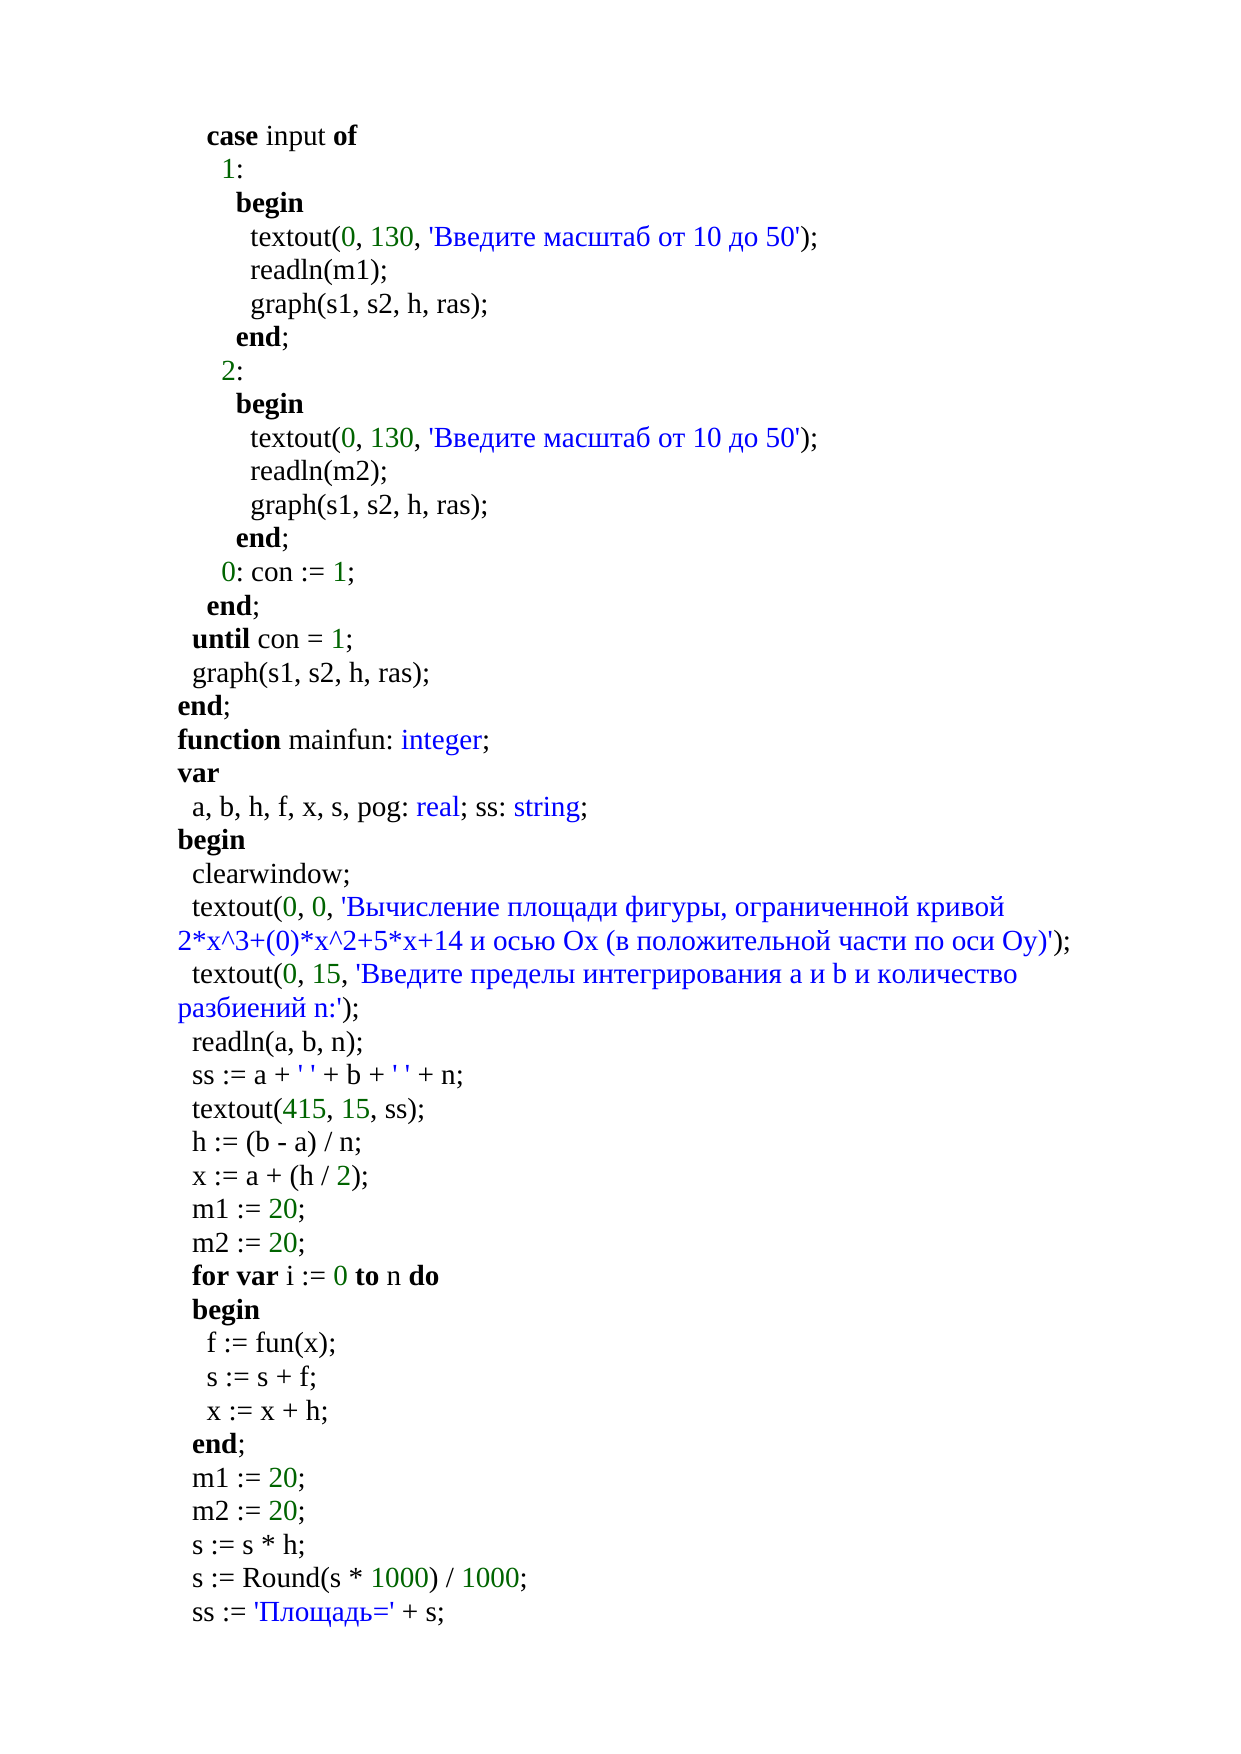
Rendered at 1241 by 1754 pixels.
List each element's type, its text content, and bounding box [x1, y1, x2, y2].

text end; [177, 521, 1152, 554]
text m1 := 20; [177, 1191, 1152, 1225]
text graph(s1, s2, h, ras); [177, 655, 1152, 688]
text textout(0, 15, 'Введите пределы интегрирования a и b и количество разбиений n:'); [177, 957, 1152, 1024]
text 0: con := 1; [177, 554, 1152, 588]
text readln(a, b, n); [177, 1024, 1152, 1057]
text clearwindow; [177, 856, 1152, 889]
text s := Round(s * 1000) / 1000; [177, 1560, 1152, 1594]
text h := (b - a) / n; [177, 1124, 1152, 1158]
text x := a + (h / 2); [177, 1158, 1152, 1191]
text end; [177, 588, 1152, 621]
text graph(s1, s2, h, ras); [177, 286, 1152, 319]
text end; [177, 319, 1152, 353]
text s := s * h; [177, 1527, 1152, 1560]
text begin [177, 1292, 1152, 1326]
text textout(0, 130, 'Введите масштаб от 10 до 50'); [177, 420, 1152, 453]
text ss := a + ' ' + b + ' ' + n; [177, 1057, 1152, 1091]
text ss := 'Площадь=' + s; [177, 1594, 1152, 1627]
text textout(0, 130, 'Введите масштаб от 10 до 50'); [177, 219, 1152, 252]
text var [177, 755, 1152, 789]
text textout(415, 15, ss); [177, 1091, 1152, 1124]
text a, b, h, f, x, s, pog: real; ss: string; [177, 789, 1152, 822]
text readln(m1); [177, 252, 1152, 286]
text until con = 1; [177, 621, 1152, 655]
text begin [177, 822, 1152, 856]
text begin [177, 386, 1152, 420]
text function mainfun: integer; [177, 722, 1152, 755]
text m2 := 20; [177, 1493, 1152, 1527]
text end; [177, 688, 1152, 722]
text textout(0, 0, 'Вычисление площади фигуры, ограниченной кривой 2*x^3+(0)*x^2+5*x+14 и осью Ох (в положительной части по оси Оу)'); [177, 889, 1152, 957]
text begin [177, 185, 1152, 219]
text f := fun(x); [177, 1326, 1152, 1359]
text case input of [177, 118, 1152, 152]
text end; [177, 1426, 1152, 1460]
text s := s + f; [177, 1359, 1152, 1393]
text 1: [177, 152, 1152, 185]
text 2: [177, 353, 1152, 386]
text graph(s1, s2, h, ras); [177, 487, 1152, 521]
text readln(m2); [177, 453, 1152, 487]
text for var i := 0 to n do [177, 1258, 1152, 1292]
text x := x + h; [177, 1393, 1152, 1426]
text m2 := 20; [177, 1225, 1152, 1258]
text m1 := 20; [177, 1460, 1152, 1493]
